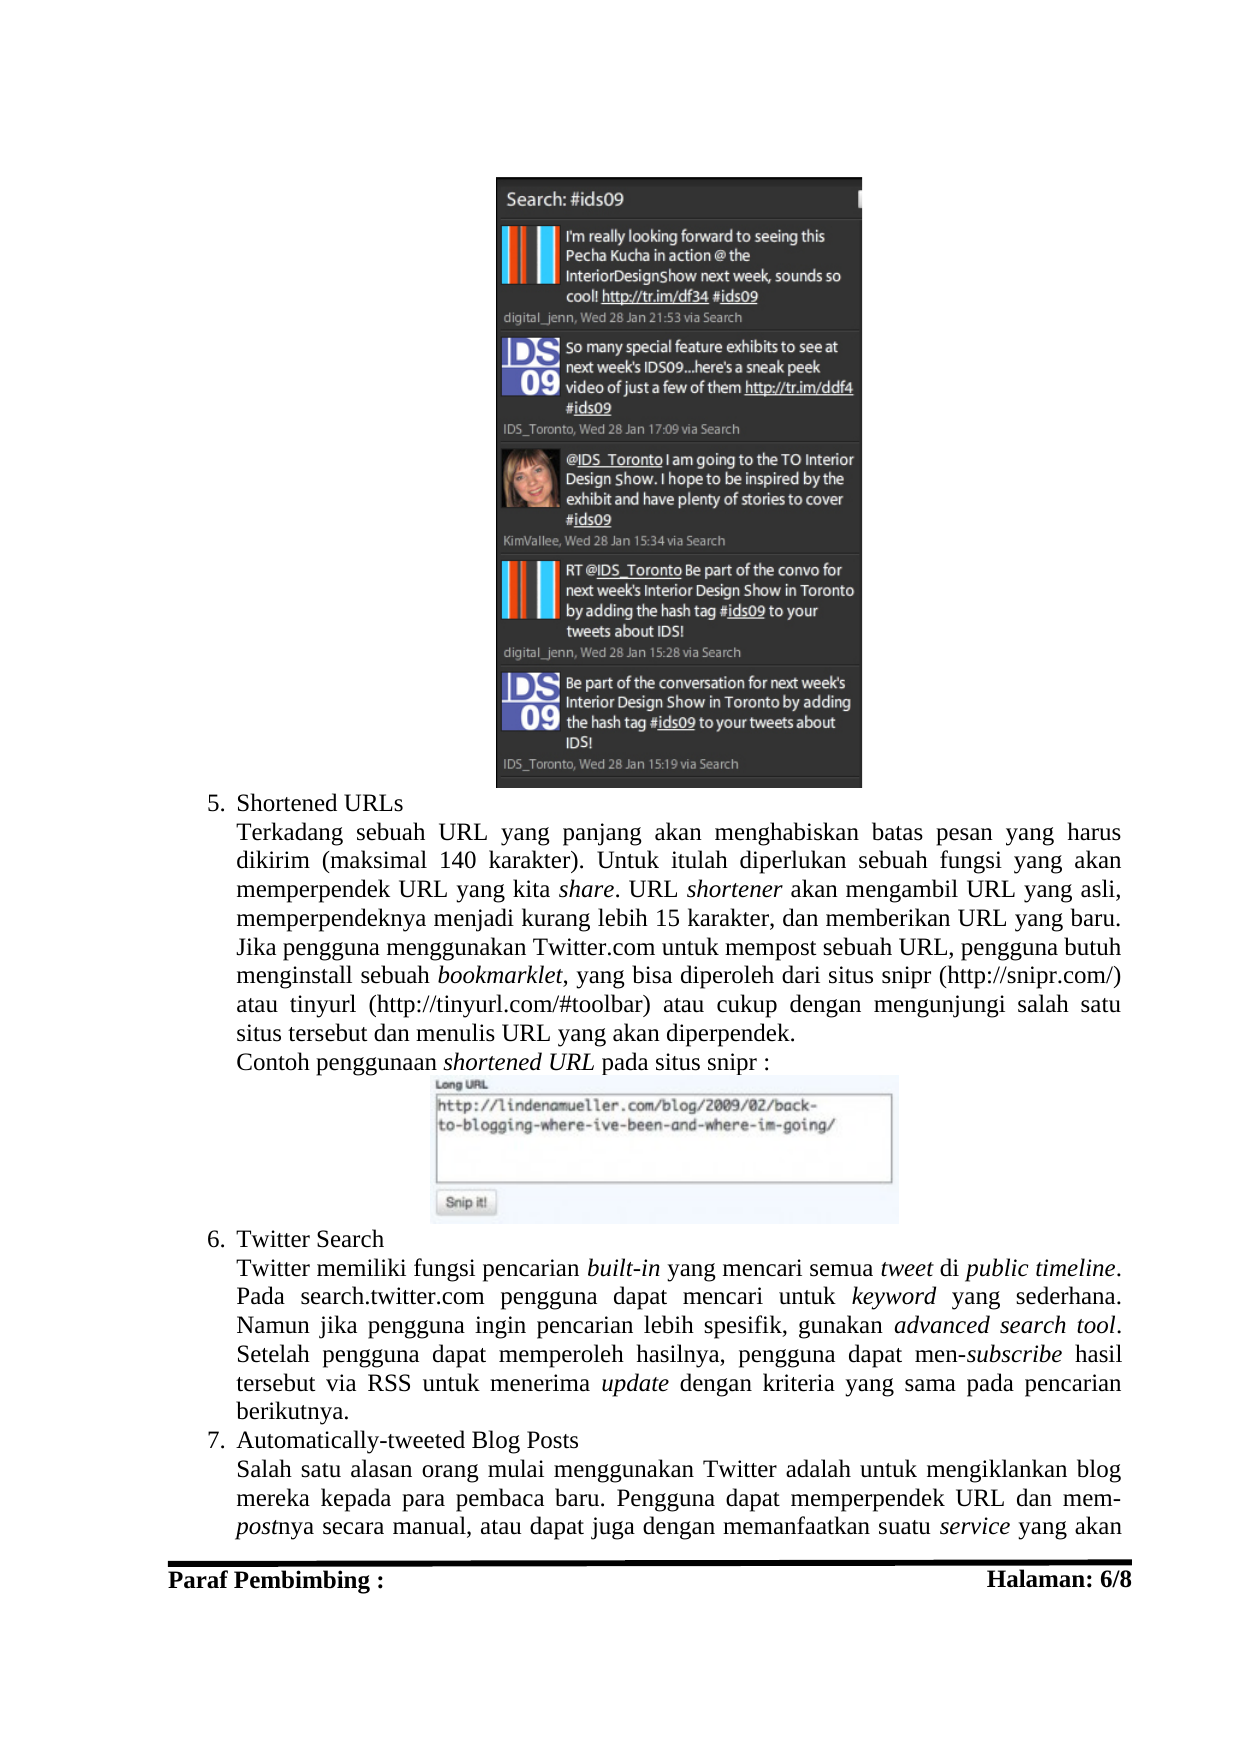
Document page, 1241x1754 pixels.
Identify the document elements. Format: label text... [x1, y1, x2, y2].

list Contoh penggunaan shortened URL pada situs snipr : [236, 1047, 1122, 1075]
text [236, 1454, 1122, 1540]
list Automatically-tweeted Blog Posts [207, 1425, 1122, 1454]
picture [430, 1075, 899, 1224]
list Twitter memiliki fungsi pencarian built-in yang mencari semua tweet di public timeline. Pada search.twitter.com pengguna dapat mencari untuk keyword yang sederhana. Namun jika pengguna ingin pencarian lebih spesifik, gunakan advanced search tool. Setelah pengguna dapat memperoleh hasilnya, pengguna dapat men-subscribe hasil tersebut via RSS untuk menerima update dengan kriteria yang sama pada pencarian berikutnya. [236, 1253, 1122, 1425]
list Terkadang sebuah URL yang panjang akan menghabiskan batas pesan yang harus dikirim (maksimal 140 karakter). Untuk itulah diperlukan sebuah fungsi yang akan memperpendek URL yang kita share. URL shortener akan mengambil URL yang asli, memperpendeknya menjadi kurang lebih 15 karakter, dan memberikan URL yang baru. Jika pengguna menggunakan Twitter.com untuk mempost sebuah URL, pengguna butuh menginstall sebuah bookmarklet, yang bisa diperoleh dari situs snipr (http://snipr.com/) atau tinyurl (http://tinyurl.com/#toolbar) atau cukup dengan mengunjungi salah satu situs tersebut dan menulis URL yang akan diperpendek. [236, 817, 1122, 1047]
list Shortened URLs [207, 788, 1122, 817]
list Twitter Search [207, 1224, 1122, 1253]
picture [496, 177, 863, 788]
